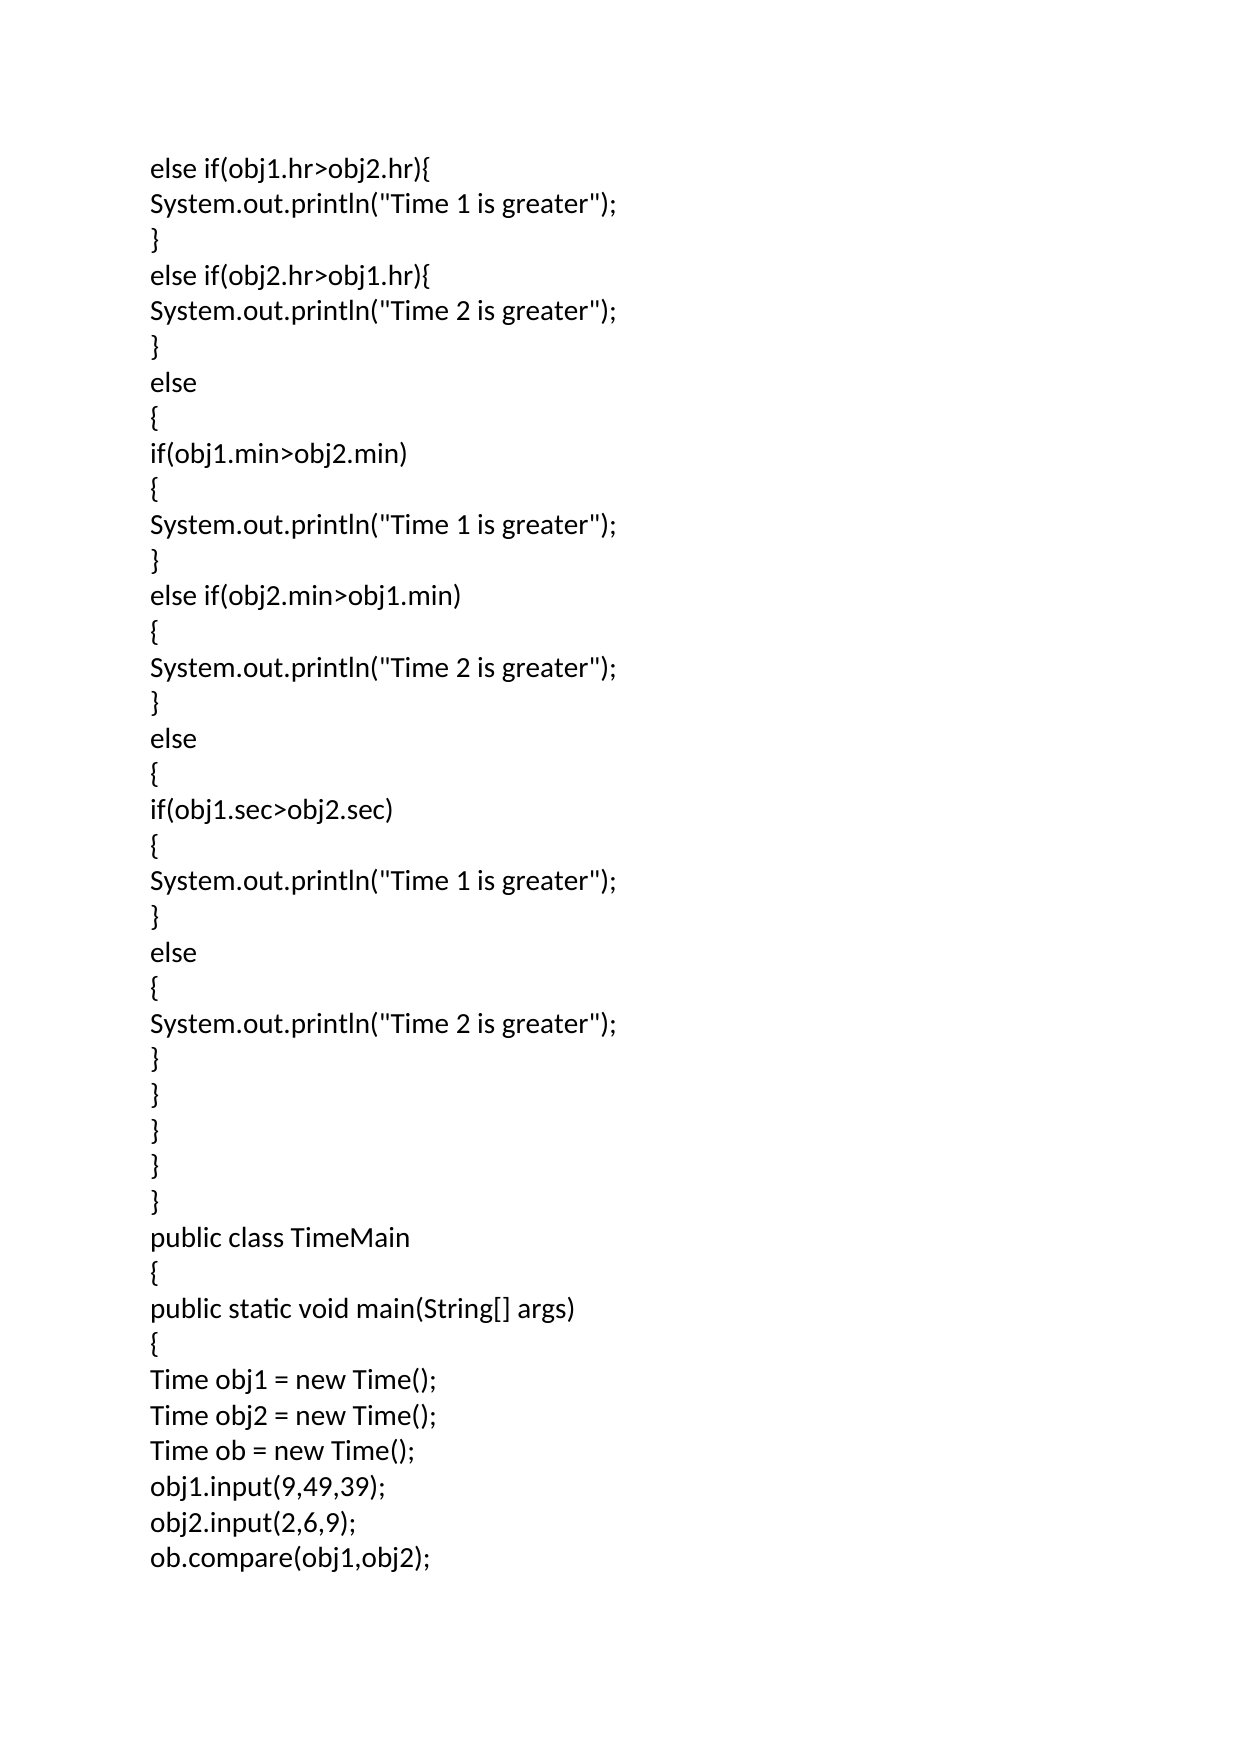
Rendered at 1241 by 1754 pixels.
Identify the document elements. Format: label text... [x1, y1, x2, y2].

text else [150, 364, 1090, 399]
text else if(obj1.hr>obj2.hr){ [150, 150, 1090, 186]
text { [150, 613, 1090, 649]
text } [150, 1112, 1090, 1147]
text { [150, 1254, 1090, 1290]
text public class TimeMain [150, 1219, 1090, 1254]
text } [150, 221, 1090, 257]
text Time obj2 = new Time(); [150, 1397, 1090, 1432]
text System.out.println("Time 2 is greater"); [150, 1005, 1090, 1041]
text } [150, 542, 1090, 577]
text else if(obj2.hr>obj1.hr){ [150, 257, 1090, 292]
text Time ob = new Time(); [150, 1432, 1090, 1468]
text System.out.println("Time 2 is greater"); [150, 649, 1090, 684]
text System.out.println("Time 1 is greater"); [150, 862, 1090, 898]
text System.out.println("Time 1 is greater"); [150, 506, 1090, 542]
text else [150, 720, 1090, 756]
text } [150, 1041, 1090, 1076]
text else if(obj2.min>obj1.min) [150, 577, 1090, 613]
text } [150, 898, 1090, 934]
text obj2.input(2,6,9); [150, 1504, 1090, 1539]
text else [150, 934, 1090, 969]
text obj1.input(9,49,39); [150, 1468, 1090, 1504]
text { [150, 969, 1090, 1005]
text { [150, 756, 1090, 791]
text } [150, 328, 1090, 364]
text { [150, 399, 1090, 435]
text System.out.println("Time 1 is greater"); [150, 186, 1090, 221]
text } [150, 1076, 1090, 1112]
text Time obj1 = new Time(); [150, 1361, 1090, 1397]
text System.out.println("Time 2 is greater"); [150, 292, 1090, 328]
text ob.compare(obj1,obj2); [150, 1539, 1090, 1575]
text if(obj1.sec>obj2.sec) [150, 791, 1090, 827]
text { [150, 1326, 1090, 1361]
text } [150, 684, 1090, 720]
text public static void main(String[] args) [150, 1290, 1090, 1326]
text if(obj1.min>obj2.min) [150, 435, 1090, 471]
text { [150, 471, 1090, 506]
text { [150, 827, 1090, 862]
text } [150, 1183, 1090, 1219]
text } [150, 1147, 1090, 1183]
